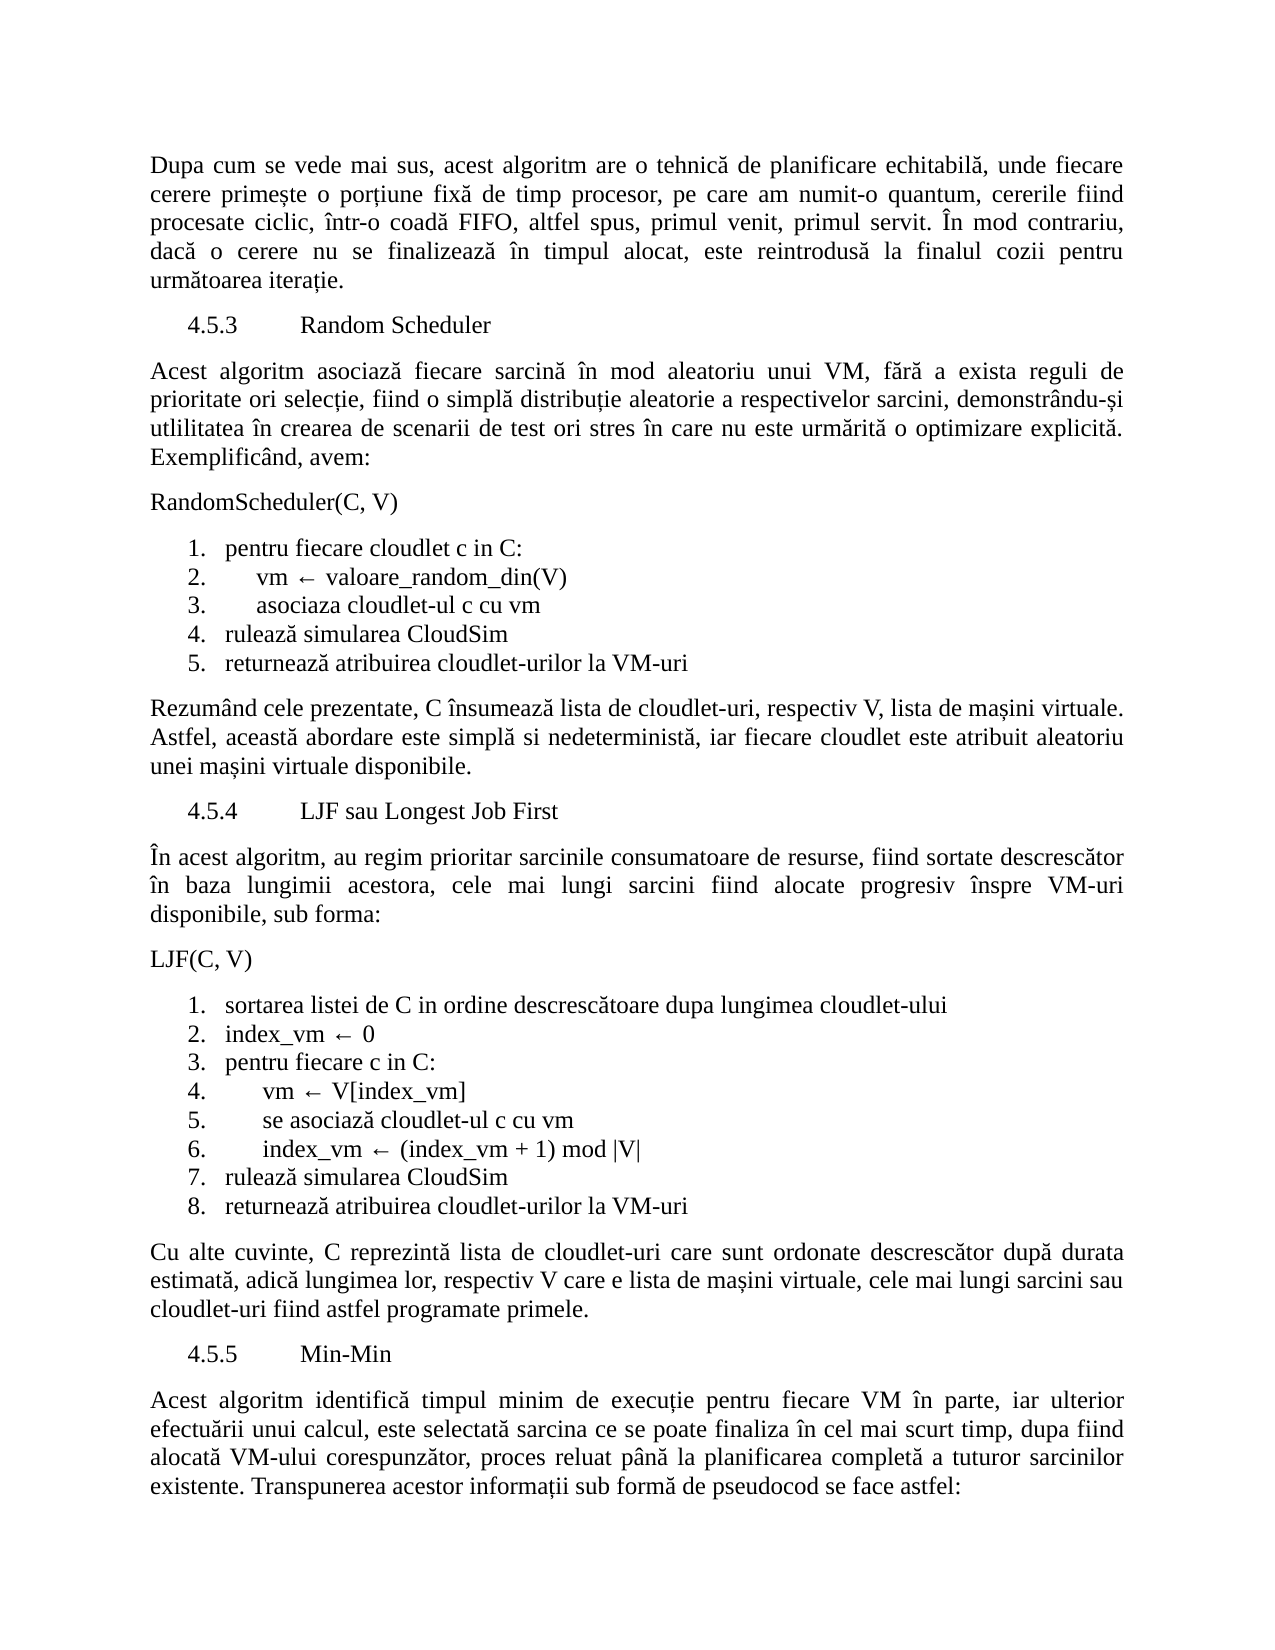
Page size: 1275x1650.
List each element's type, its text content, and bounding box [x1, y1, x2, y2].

list asociaza cloudlet-ul c cu vm [187, 590, 1125, 619]
list Random Scheduler [187, 310, 1125, 339]
text Acest algoritm identifică timpul minim de execuție pentru fiecare VM în parte, iar ulterior efectuării unui calcul, este selectată sarcina ce se poate finaliza în cel mai scurt timp, dupa fiind alocată VM-ului corespunzător, proces reluat până la planificarea completă a tuturor sarcinilor existente. Transpunerea acestor informații sub formă de pseudocod se face astfel: [150, 1385, 1125, 1500]
list index_vm 0 [187, 1019, 1125, 1047]
list rulează simularea CloudSim [187, 619, 1125, 648]
list Min-Min [187, 1339, 1125, 1368]
list returnează atribuirea cloudlet-urilor la VM-uri [187, 1191, 1125, 1220]
list index_vm (index_vm + 1) mod |V| [187, 1134, 1125, 1162]
list rulează simularea CloudSim [187, 1162, 1125, 1191]
list LJF sau Longest Job First [187, 796, 1125, 825]
list se asociază cloudlet-ul c cu vm [187, 1105, 1125, 1134]
list sortarea listei de C in ordine descrescătoare dupa lungimea cloudlet-ului [187, 990, 1125, 1019]
text Acest algoritm asociază fiecare sarcină în mod aleatoriu unui VM, fără a exista reguli de prioritate ori selecție, fiind o simplă distribuție aleatorie a respectivelor sarcini, demonstrându-și utlilitatea în crearea de scenarii de test ori stres în care nu este urmărită o optimizare explicită. Exemplificând, avem: [150, 356, 1125, 471]
list vm V[index_vm] [187, 1076, 1125, 1105]
list pentru fiecare cloudlet c in C: [187, 533, 1125, 562]
text Dupa cum se vede mai sus, acest algoritm are o tehnică de planificare echitabilă, unde fiecare cerere primește o porțiune fixă de timp procesor, pe care am numit-o quantum, cererile fiind procesate ciclic, într-o coadă FIFO, altfel spus, primul venit, primul servit. În mod contrariu, dacă o cerere nu se finalizează în timpul alocat, este reintrodusă la finalul cozii pentru următoarea iterație. [150, 150, 1125, 294]
list pentru fiecare c in C: [187, 1047, 1125, 1076]
text LJF(C, V) [150, 944, 1125, 973]
text În acest algoritm, au regim prioritar sarcinile consumatoare de resurse, fiind sortate descrescător în baza lungimii acestora, cele mai lungi sarcini fiind alocate progresiv înspre VM-uri disponibile, sub forma: [150, 842, 1125, 928]
list vm valoare_random_din(V) [187, 562, 1125, 590]
text Rezumând cele prezentate, C însumează lista de cloudlet-uri, respectiv V, lista de mașini virtuale. Astfel, această abordare este simplă si nedeterministă, iar fiecare cloudlet este atribuit aleatoriu unei mașini virtuale disponibile. [150, 693, 1125, 779]
list returnează atribuirea cloudlet-urilor la VM-uri [187, 648, 1125, 677]
text RandomScheduler(C, V) [150, 487, 1125, 516]
